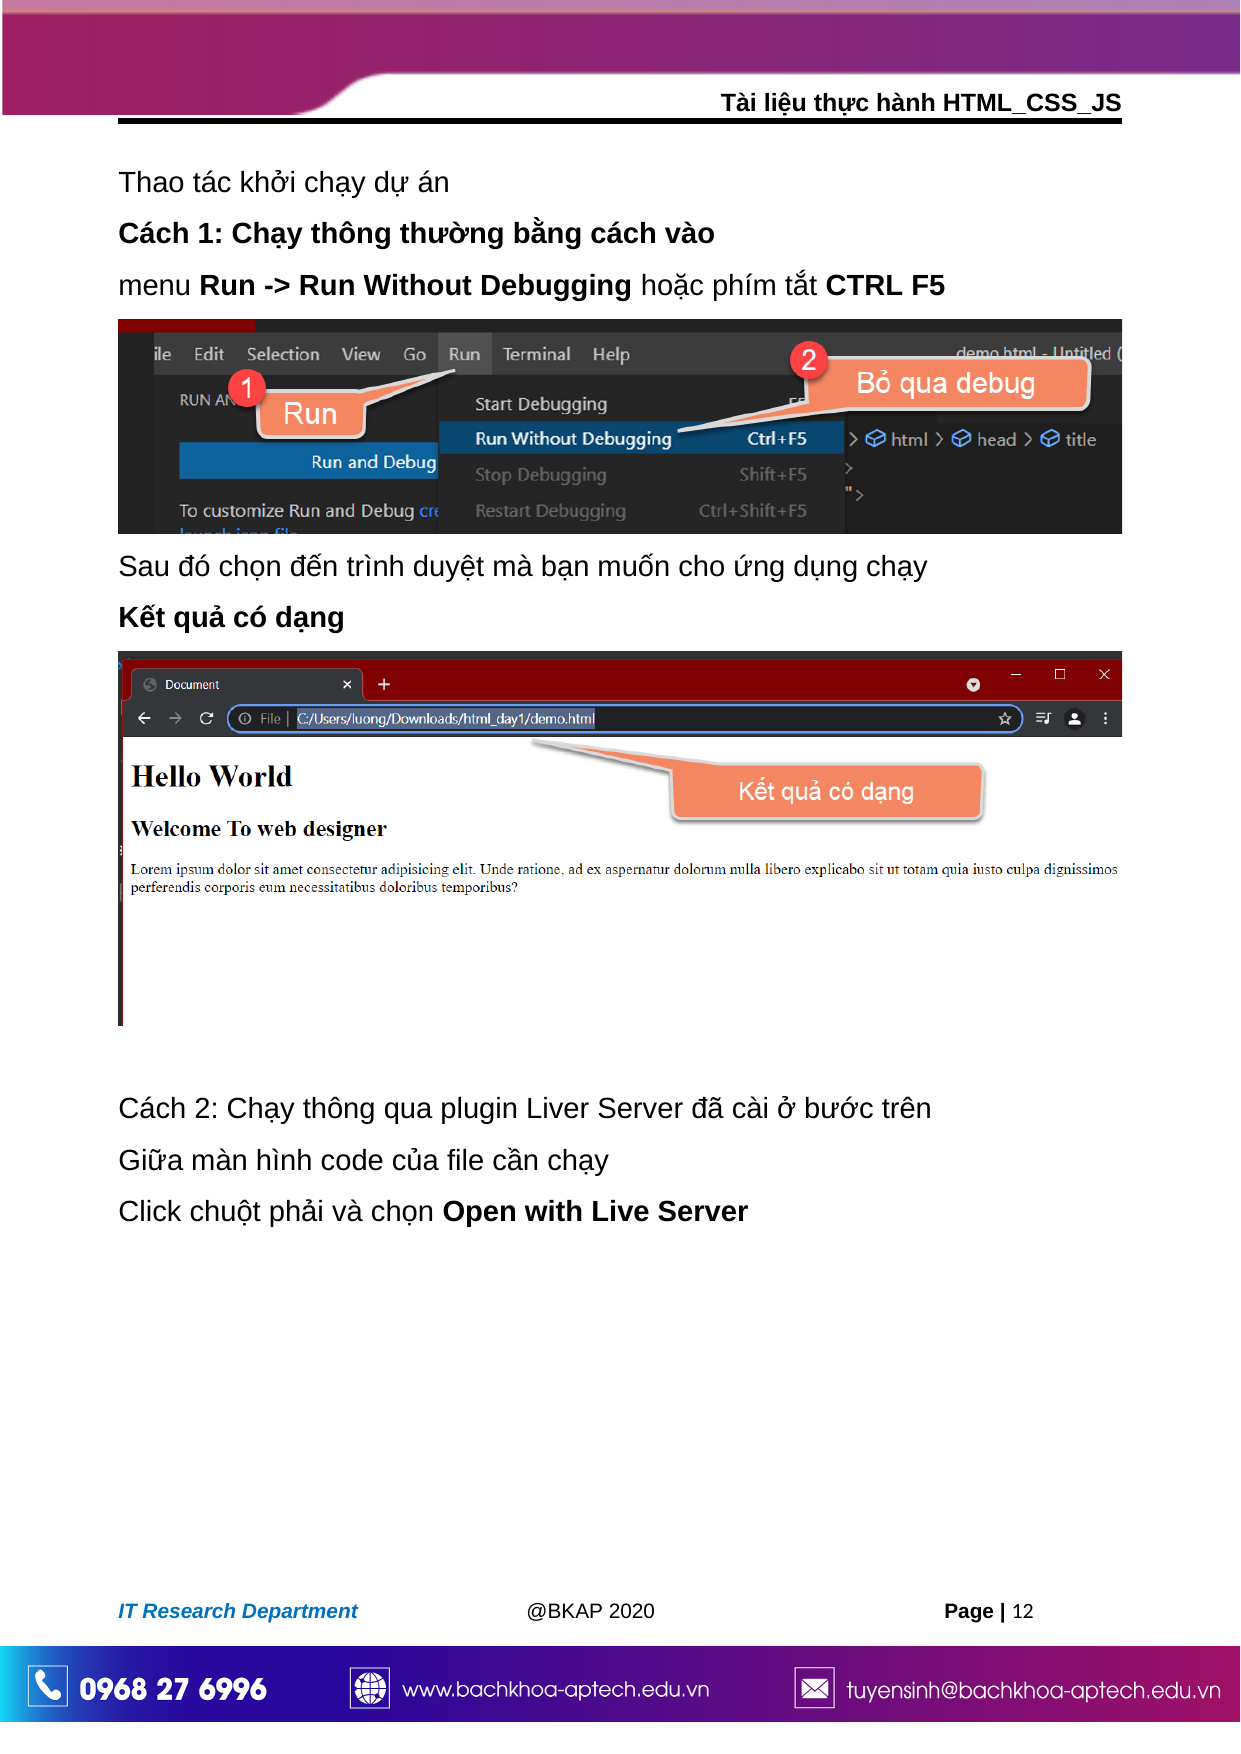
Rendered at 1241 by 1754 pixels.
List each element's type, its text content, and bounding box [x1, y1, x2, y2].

picture [118, 651, 1123, 1026]
picture [118, 319, 1123, 534]
picture [2, 0, 1241, 115]
text Sau đó chọn đến trình duyệt mà bạn muốn cho ứng dụng chạy [118, 549, 1122, 582]
text Cách 2: Chạy thông qua plugin Liver Server đã cài ở bước trên [118, 1091, 1122, 1125]
text Giữa màn hình code của file cần chạy [118, 1143, 1122, 1176]
text Kết quả có dạng [118, 600, 1122, 634]
text Click chuột phải và chọn Open with Live Server [118, 1194, 1122, 1228]
picture [0, 1646, 1241, 1722]
text menu Run -> Run Without Debugging hoặc phím tắt CTRL F5 [118, 268, 1122, 302]
text Cách 1: Chạy thông thường bằng cách vào [118, 217, 1122, 250]
text Thao tác khởi chạy dự án [118, 165, 1122, 198]
